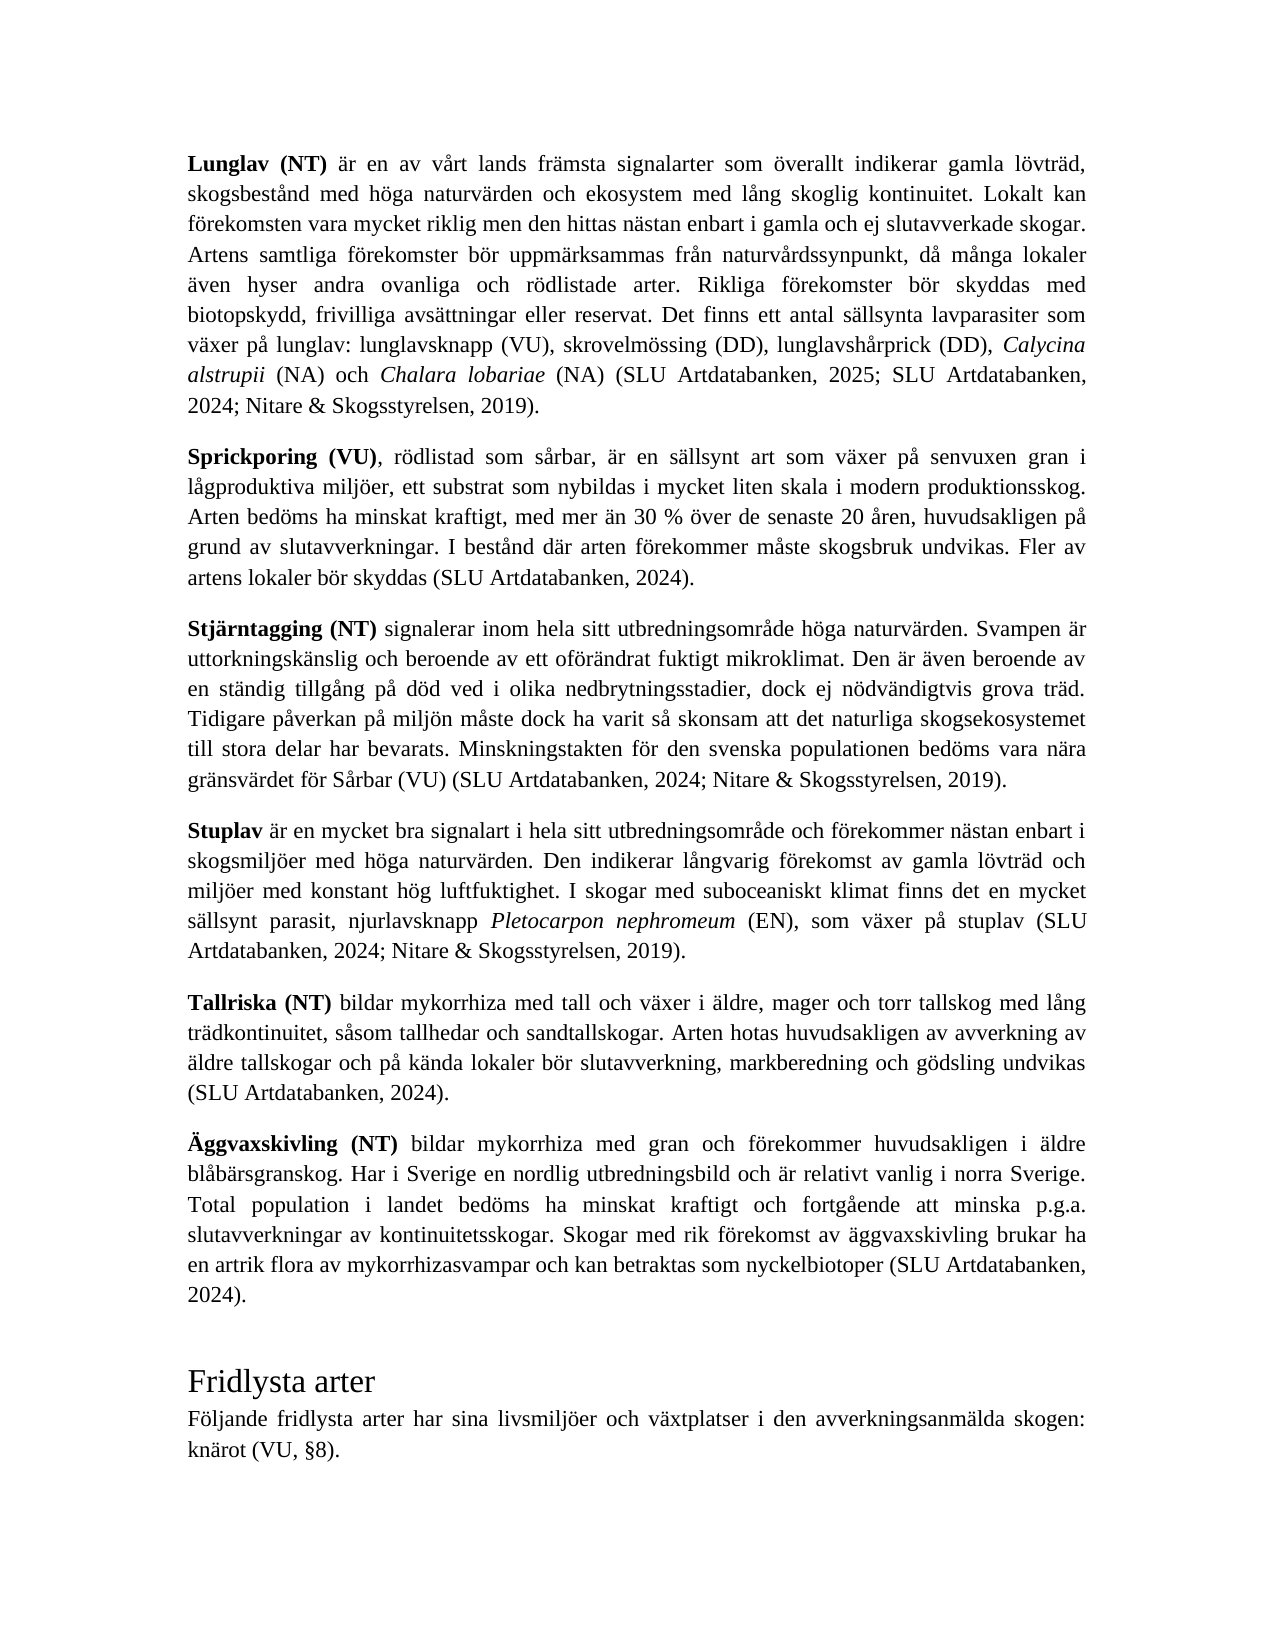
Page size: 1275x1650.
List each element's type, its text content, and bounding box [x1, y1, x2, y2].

subtitle Fridlysta arter [187, 1361, 1087, 1400]
text Följande fridlysta arter har sina livsmiljöer och växtplatser i den avverkningsanmälda skogen: knärot (VU, §8). [187, 1406, 1087, 1462]
text Lunglav (NT) är en av vårt lands främsta signalarter som överallt indikerar gamla lövträd, skogsbestånd med höga naturvärden och ekosystem med lång skoglig kontinuitet. Lokalt kan förekomsten vara mycket riklig men den hittas nästan enbart i gamla och ej slutavverkade skogar. Artens samtliga förekomster bör uppmärksammas från naturvårdssynpunkt, då många lokaler även hyser andra ovanliga och rödlistade arter. Rikliga förekomster bör skyddas med biotopskydd, frivilliga avsättningar eller reservat. Det finns ett antal sällsynta lavparasiter som växer på lunglav: lunglavsknapp (VU), skrovelmössing (DD), lunglavshårprick (DD), Calycina alstrupii (NA) och Chalara lobariae (NA) (SLU Artdatabanken, 2025; SLU Artdatabanken, 2024; Nitare & Skogsstyrelsen, 2019). [187, 150, 1087, 418]
text Sprickporing (VU), rödlistad som sårbar, är en sällsynt art som växer på senvuxen gran i lågproduktiva miljöer, ett substrat som nybildas i mycket liten skala i modern produktionsskog. Arten bedöms ha minskat kraftigt, med mer än 30 % över de senaste 20 åren, huvudsakligen på grund av slutavverkningar. I bestånd där arten förekommer måste skogsbruk undvikas. Fler av artens lokaler bör skyddas (SLU Artdatabanken, 2024). [187, 443, 1087, 590]
text Stjärntagging (NT) signalerar inom hela sitt utbredningsområde höga naturvärden. Svampen är uttorkningskänslig och beroende av ett oförändrat fuktigt mikroklimat. Den är även beroende av en ständig tillgång på död ved i olika nedbrytningsstadier, dock ej nödvändigtvis grova träd. Tidigare påverkan på miljön måste dock ha varit så skonsam att det naturliga skogsekosystemet till stora delar har bevarats. Minskningstakten för den svenska populationen bedöms vara nära gränsvärdet för Sårbar (VU) (SLU Artdatabanken, 2024; Nitare & Skogsstyrelsen, 2019). [187, 614, 1087, 792]
text Äggvaxskivling (NT) bildar mykorrhiza med gran och förekommer huvudsakligen i äldre blåbärsgranskog. Har i Sverige en nordlig utbredningsbild och är relativt vanlig i norra Sverige. Total population i landet bedöms ha minskat kraftigt och fortgående att minska p.g.a. slutavverkningar av kontinuitetsskogar. Skogar med rik förekomst av äggvaxskivling brukar ha en artrik flora av mykorrhizasvampar och kan betraktas som nyckelbiotoper (SLU Artdatabanken, 2024). [187, 1130, 1087, 1308]
text Stuplav är en mycket bra signalart i hela sitt utbredningsområde och förekommer nästan enbart i skogsmiljöer med höga naturvärden. Den indikerar långvarig förekomst av gamla lövträd och miljöer med konstant hög luftfuktighet. I skogar med suboceaniskt klimat finns det en mycket sällsynt parasit, njurlavsknapp Pletocarpon nephromeum (EN), som växer på stuplav (SLU Artdatabanken, 2024; Nitare & Skogsstyrelsen, 2019). [187, 817, 1087, 964]
text Tallriska (NT) bildar mykorrhiza med tall och växer i äldre, mager och torr tallskog med lång trädkontinuitet, såsom tallhedar och sandtallskogar. Arten hotas huvudsakligen av avverkning av äldre tallskogar och på kända lokaler bör slutavverkning, markberedning och gödsling undvikas (SLU Artdatabanken, 2024). [187, 988, 1087, 1106]
